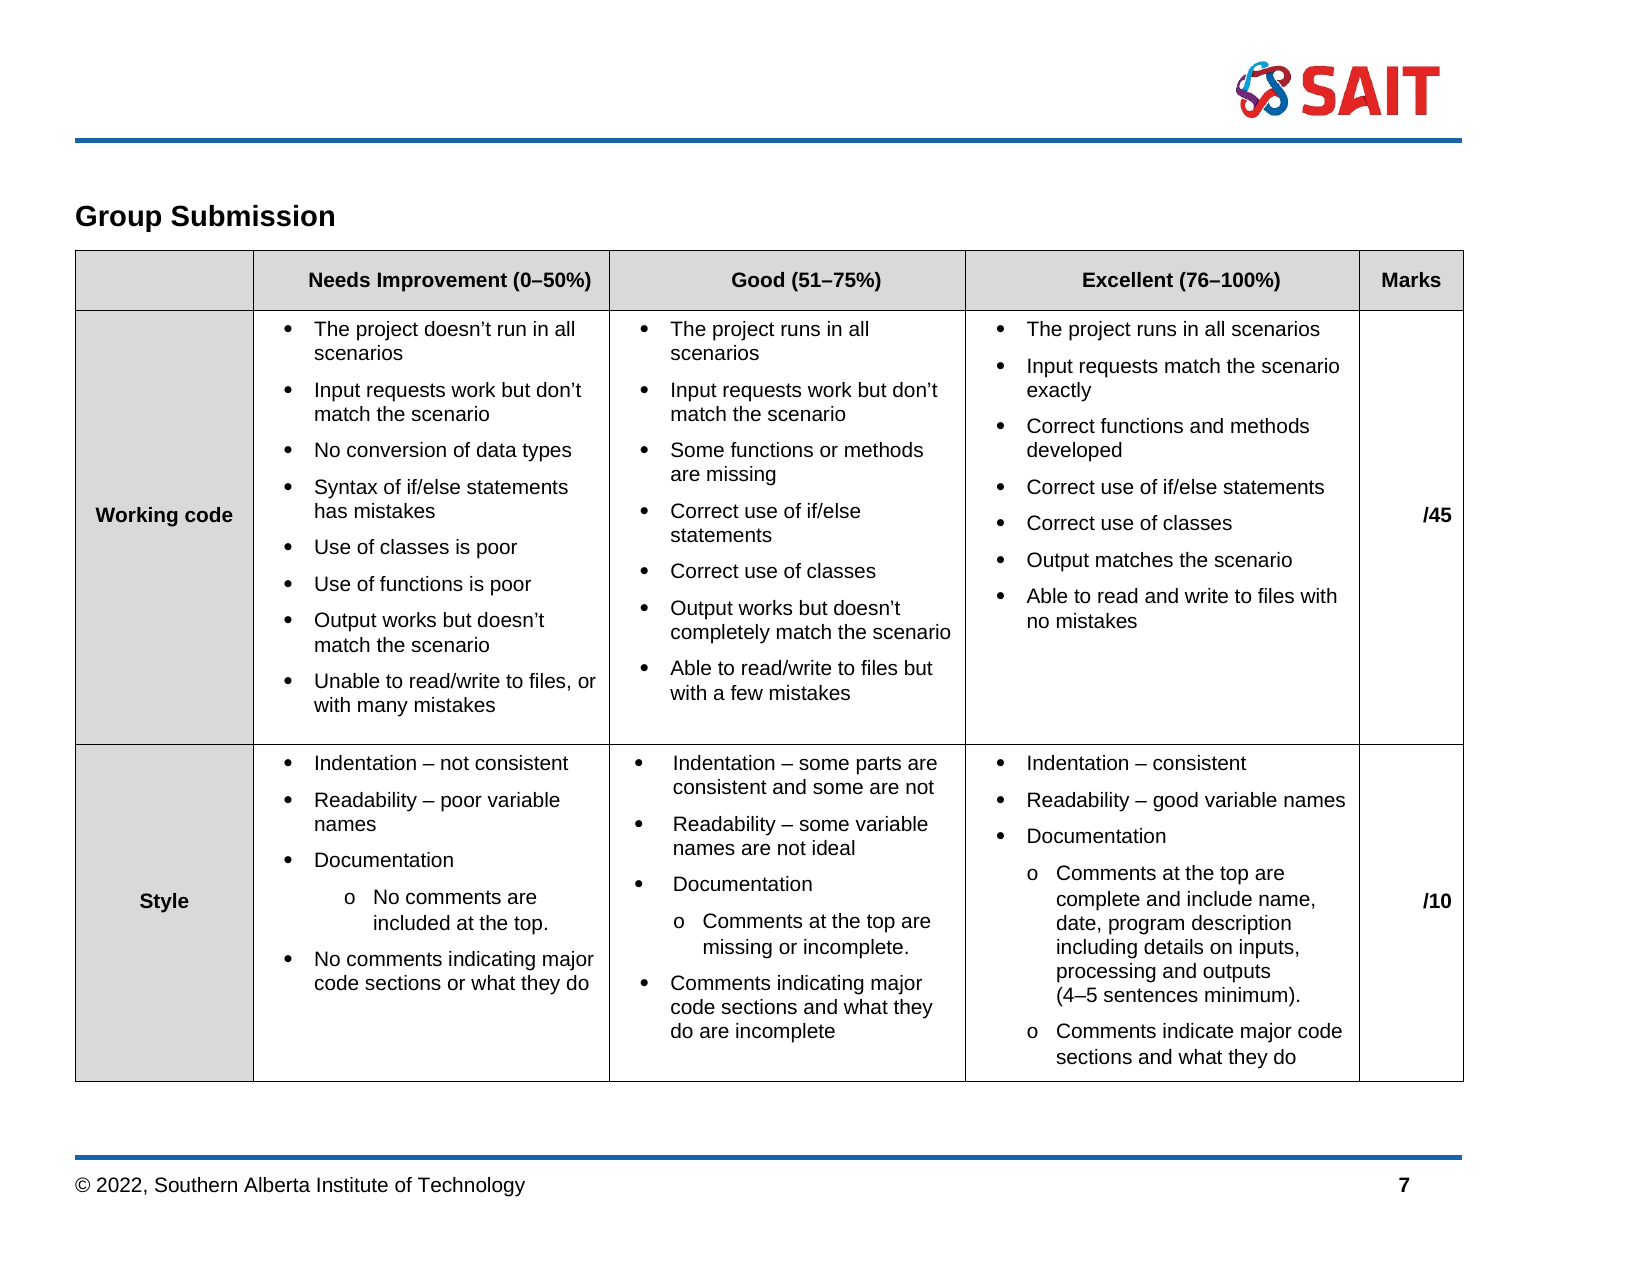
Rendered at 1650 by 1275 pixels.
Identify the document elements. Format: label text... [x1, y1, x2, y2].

table_cell The project runs in all scenarios Input requests match the scenario exactly Correct functions and methods developed Correct use of if/else statements Correct use of classes Output matches the scenario Able to read and write to files with no mistakes [966, 311, 1359, 744]
table_header Marks [1360, 251, 1463, 310]
table_header Excellent (76–100%) [966, 251, 1359, 310]
subtitle Group Submission [75, 199, 1462, 232]
table_cell Indentation – not consistent Readability – poor variable names Documentation No comments are included at the top. No comments indicating major code sections or what they do [254, 745, 609, 1081]
picture [1212, 37, 1463, 142]
table_cell /10 [1360, 745, 1463, 1081]
table_cell Working code [76, 311, 253, 744]
table_header [76, 251, 253, 310]
table_cell Style [76, 745, 253, 1081]
table_cell The project runs in all scenarios Input requests work but don’t match the scenario Some functions or methods are missing Correct use of if/else statements Correct use of classes Output works but doesn’t completely match the scenario Able to read/write to files but with a few mistakes [610, 311, 965, 744]
table_cell /45 [1360, 311, 1463, 744]
table_cell The project doesn’t run in all scenarios Input requests work but don’t match the scenario No conversion of data types Syntax of if/else statements has mistakes Use of classes is poor Use of functions is poor Output works but doesn’t match the scenario Unable to read/write to files, or with many mistakes [254, 311, 609, 744]
table_cell Indentation – consistent Readability – good variable names Documentation Comments at the top are complete and include name, date, program description including details on inputs, processing and outputs (4–5 sentences minimum). Comments indicate major code sections and what they do [966, 745, 1359, 1081]
table_cell Indentation – some parts are consistent and some are not Readability – some variable names are not ideal Documentation Comments at the top are missing or incomplete. Comments indicating major code sections and what they do are incomplete [610, 745, 965, 1081]
table_header Good (51–75%) [610, 251, 965, 310]
table_header Needs Improvement (0–50%) [254, 251, 609, 310]
